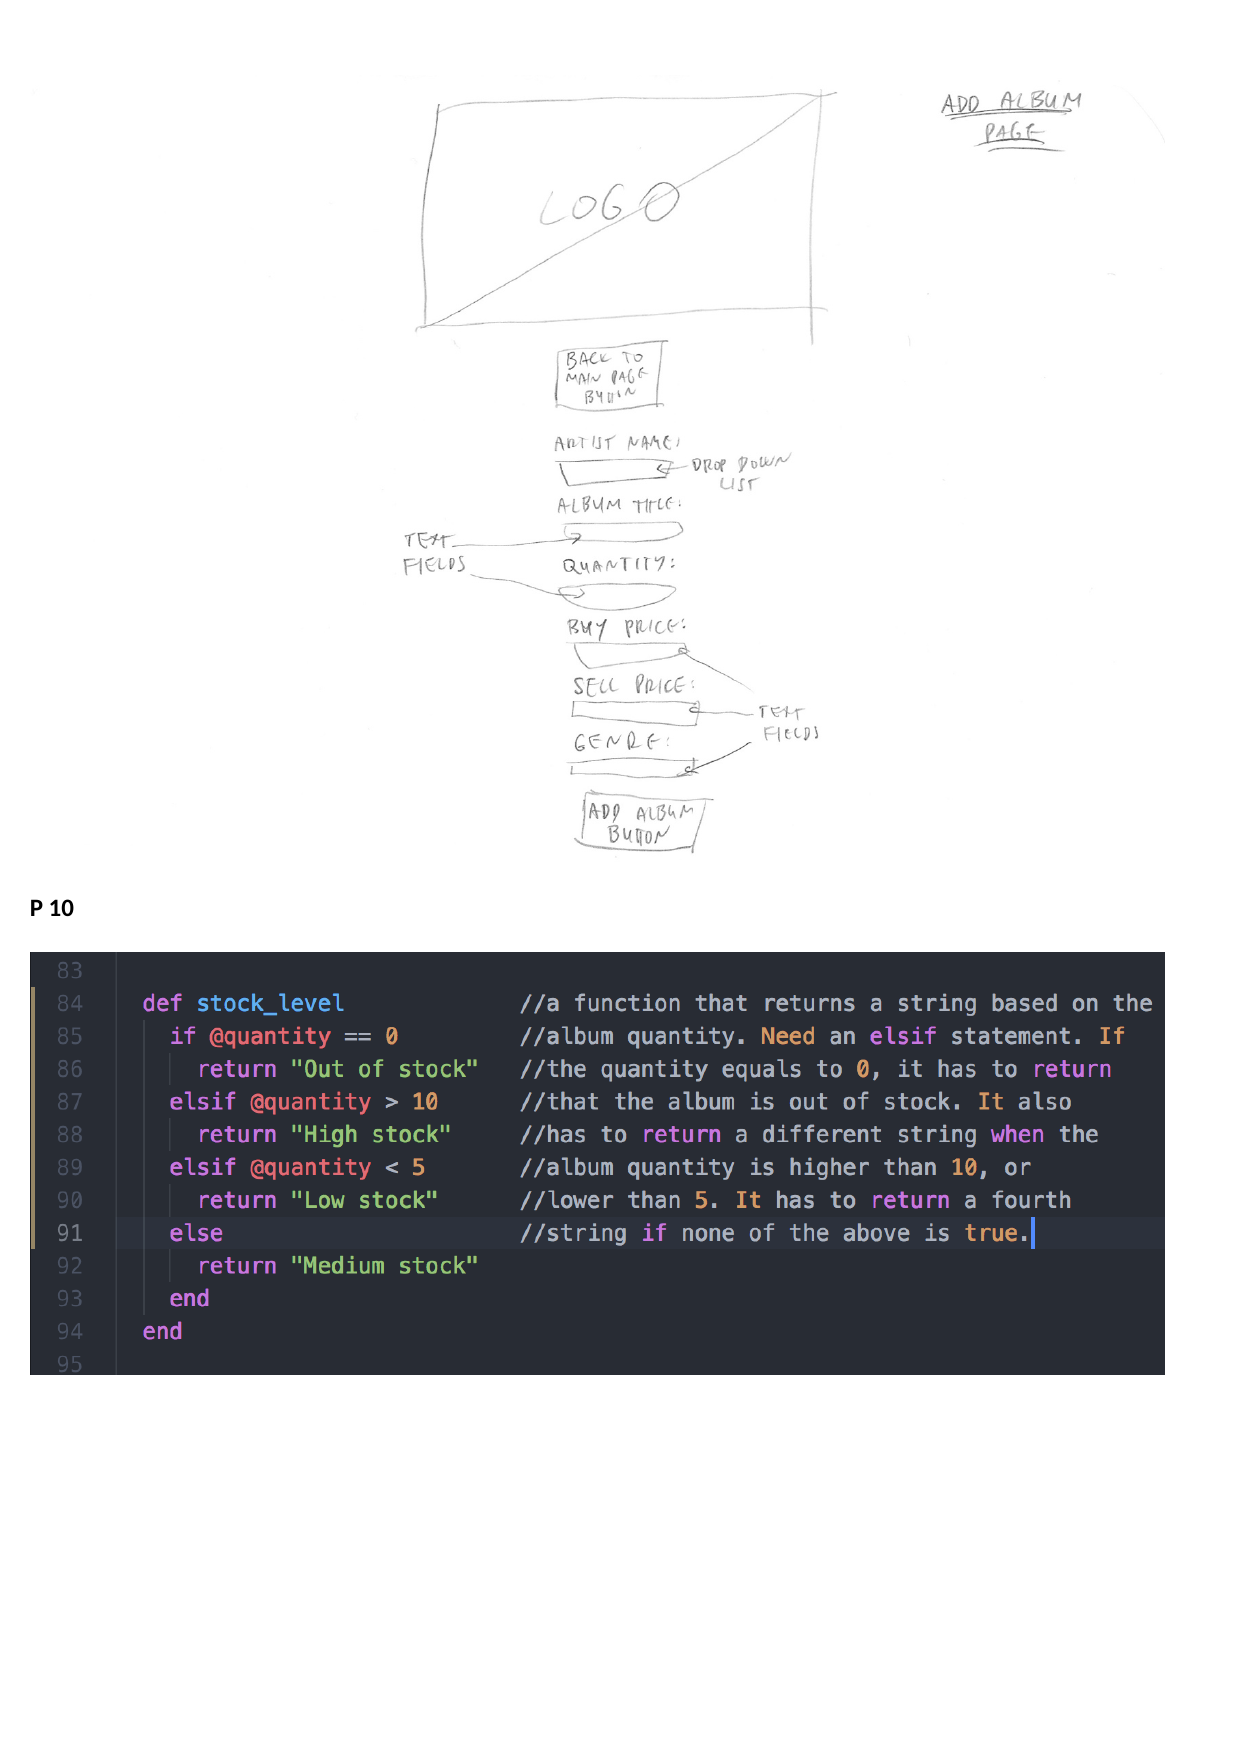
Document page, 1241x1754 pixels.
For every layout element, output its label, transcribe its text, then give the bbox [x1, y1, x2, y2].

picture [30, 75, 1165, 862]
picture [30, 952, 1165, 1375]
text P 10 [29, 892, 1165, 922]
